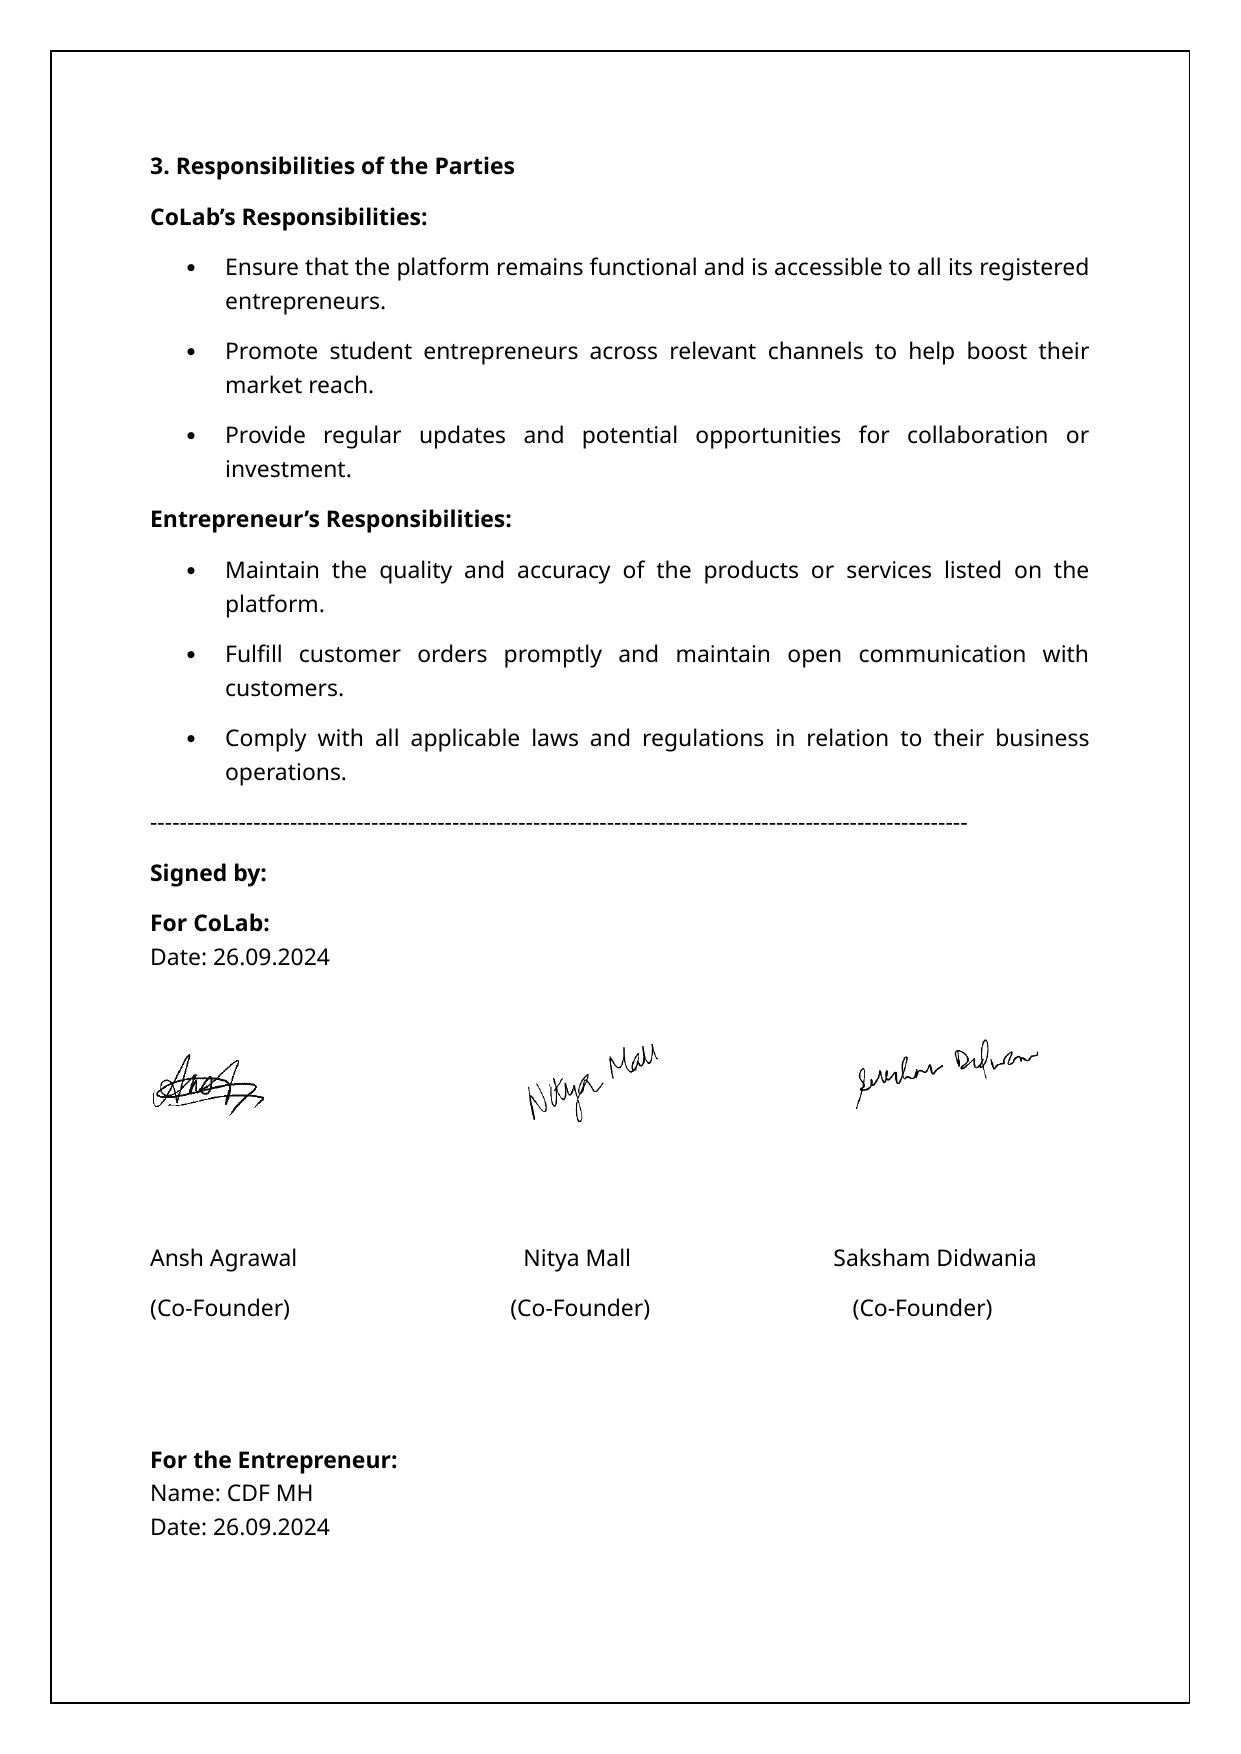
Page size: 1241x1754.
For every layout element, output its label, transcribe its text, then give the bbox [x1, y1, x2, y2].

list Maintain the quality and accuracy of the products or services listed on the platform. [187, 554, 1090, 619]
picture [150, 1042, 279, 1132]
text --------------------------------------------------------------------------------------------------------------- [150, 806, 1090, 837]
list Comply with all applicable laws and regulations in relation to their business operations. [187, 722, 1090, 787]
list Ensure that the platform remains functional and is accessible to all its registered entrepreneurs. [187, 251, 1090, 316]
text For CoLab: Date: 26.09.2024 [150, 907, 1090, 972]
list Promote student entrepreneurs across relevant channels to help boost their market reach. [187, 335, 1090, 400]
text CoLab’s Responsibilities: [150, 200, 1090, 232]
text Ansh Agrawal Nitya Mall Saksham Didwania [150, 1242, 1090, 1273]
list Fulfill customer orders promptly and maintain open communication with customers. [187, 638, 1090, 703]
text 3. Responsibilities of the Parties [150, 150, 1090, 181]
text For the Entrepreneur: Name: CDF MH Date: 26.09.2024 [150, 1444, 1090, 1573]
text Entrepreneur’s Responsibilities: [150, 503, 1090, 534]
text (Co-Founder) (Co-Founder) (Co-Founder) [150, 1292, 1090, 1324]
list Provide regular updates and potential opportunities for collaboration or investment. [187, 419, 1090, 484]
picture [523, 1044, 717, 1125]
picture [836, 1036, 1039, 1120]
text Signed by: [150, 857, 1090, 888]
